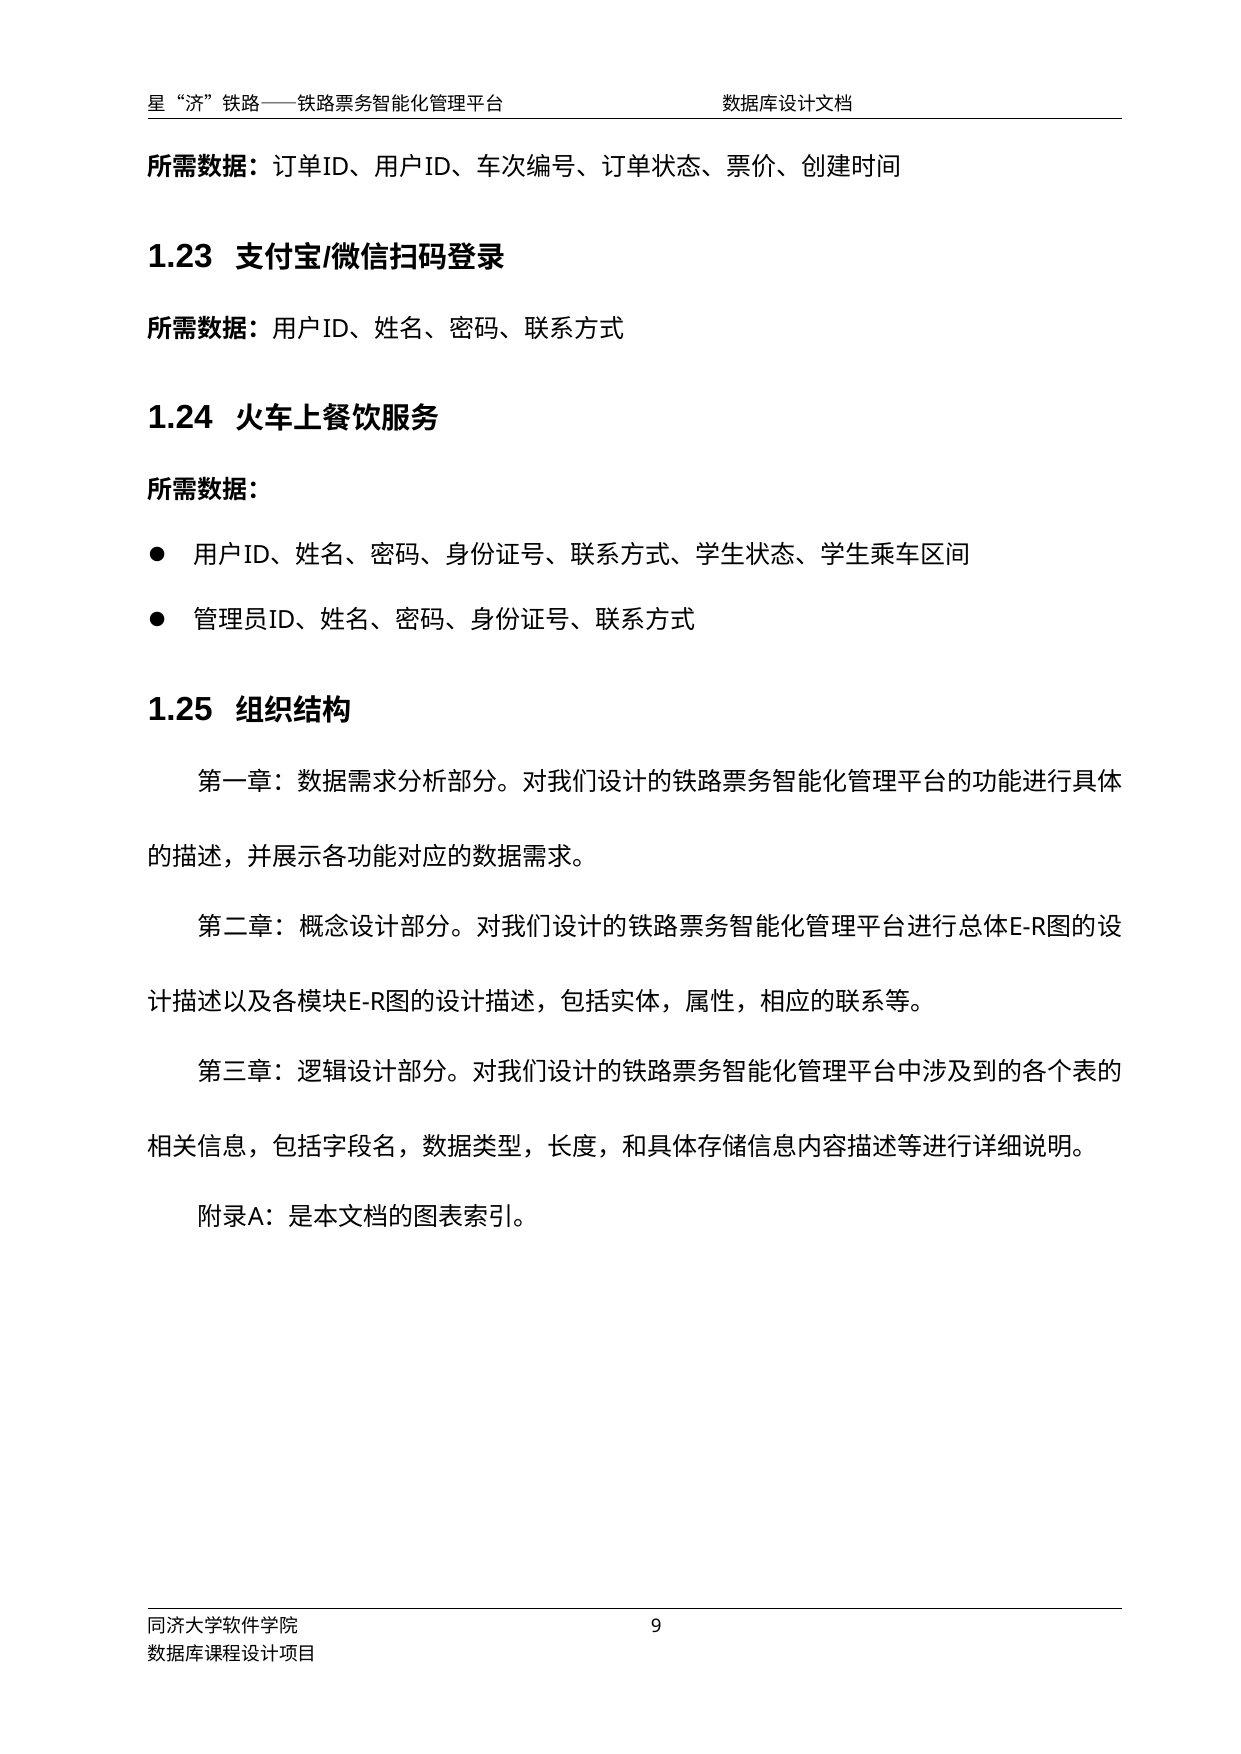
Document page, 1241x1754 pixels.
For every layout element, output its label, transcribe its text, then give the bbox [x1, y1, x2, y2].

text 所需数据：订单ID、用户ID、车次编号、订单状态、票价、创建时间 [148, 164, 1122, 229]
list 用户ID、姓名、密码、身份证号、联系方式、学生状态、学生乘车区间 [148, 553, 1122, 618]
text 第一章：数据需求分析部分。对我们设计的铁路票务智能化管理平台的功能进行具体的描述，并展示各功能对应的数据需求。 [148, 779, 1122, 919]
subtitle 火车上餐饮服务 [148, 416, 1122, 481]
text 所需数据：用户ID、姓名、密码、联系方式 [148, 326, 1122, 391]
subtitle 组织结构 [148, 708, 1122, 773]
text 所需数据： [148, 488, 1122, 553]
text 第三章：逻辑设计部分。对我们设计的铁路票务智能化管理平台中涉及到的各个表的相关信息，包括字段名，数据类型，长度，和具体存储信息内容描述等进行详细说明。 [148, 1070, 1122, 1209]
list 管理员ID、姓名、密码、身份证号、联系方式 [148, 618, 1122, 683]
text 附录A：是本文档的图表索引。 [148, 1215, 1122, 1280]
text 第二章：概念设计部分。对我们设计的铁路票务智能化管理平台进行总体E-R图的设计描述以及各模块E-R图的设计描述，包括实体，属性，相应的联系等。 [148, 925, 1122, 1064]
subtitle 支付宝/微信扫码登录 [148, 254, 1122, 319]
